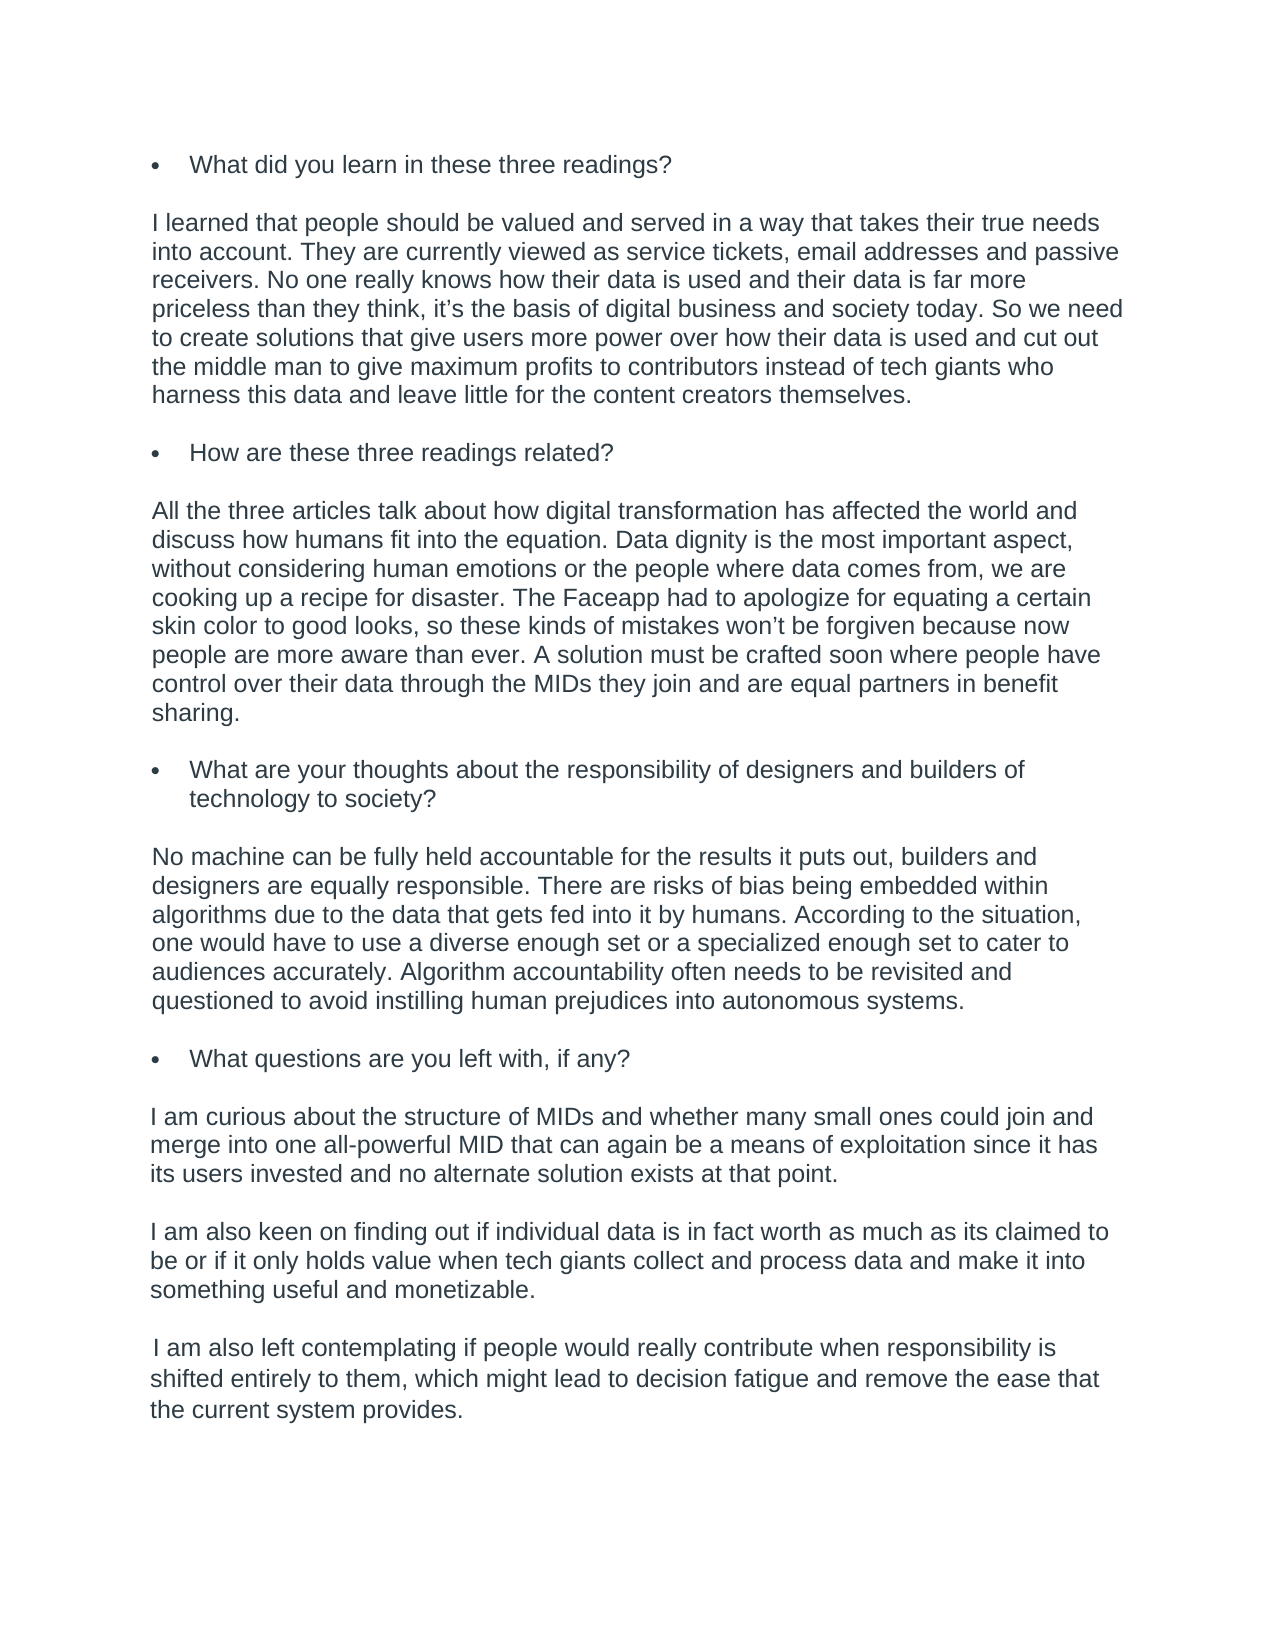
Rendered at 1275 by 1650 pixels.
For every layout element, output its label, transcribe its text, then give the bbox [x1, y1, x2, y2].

text I am curious about the structure of MIDs and whether many small ones could join and merge into one all-powerful MID that can again be a means of exploitation since it has its users invested and no alternate solution exists at that point. [150, 1102, 1125, 1188]
text All the three articles talk about how digital transformation has affected the world and discuss how humans fit into the equation. Data dignity is the most important aspect, without considering human emotions or the people where data comes from, we are cooking up a recipe for disaster. The Faceapp had to apologize for equating a certain skin color to good looks, so these kinds of mistakes won’t be forgiven because now people are more aware than ever. A solution must be crafted soon where people have control over their data through the MIDs they join and are equal partners in benefit sharing. [152, 496, 1125, 726]
text I am also left contemplating if people would really contribute when responsibility is shifted entirely to them, which might lead to decision fatigue and remove the ease that the current system provides. [150, 1332, 1125, 1423]
list What questions are you left with, if any? [152, 1044, 1125, 1072]
list What are your thoughts about the responsibility of designers and builders of technology to society? [152, 755, 1125, 813]
list No machine can be fully held accountable for the results it puts out, builders and designers are equally responsible. There are risks of bias being embedded within algorithms due to the data that gets fed into it by humans. According to the situation, one would have to use a diverse enough set or a specialized enough set to cater to audiences accurately. Algorithm accountability often needs to be revisited and questioned to avoid instilling human prejudices into autonomous systems. [152, 842, 1125, 1014]
list What did you learn in these three readings? [152, 150, 1125, 179]
text I am also keen on finding out if individual data is in fact worth as much as its claimed to be or if it only holds value when tech giants collect and process data and make it into something useful and monetizable. [150, 1217, 1125, 1303]
list How are these three readings related? [152, 438, 1125, 467]
text I learned that people should be valued and served in a way that takes their true needs into account. They are currently viewed as service tickets, email addresses and passive receivers. No one really knows how their data is used and their data is far more priceless than they think, it’s the basis of digital business and society today. So we need to create solutions that give users more power over how their data is used and cut out the middle man to give maximum profits to contributors instead of tech giants who harness this data and leave little for the content creators themselves. [152, 208, 1125, 409]
